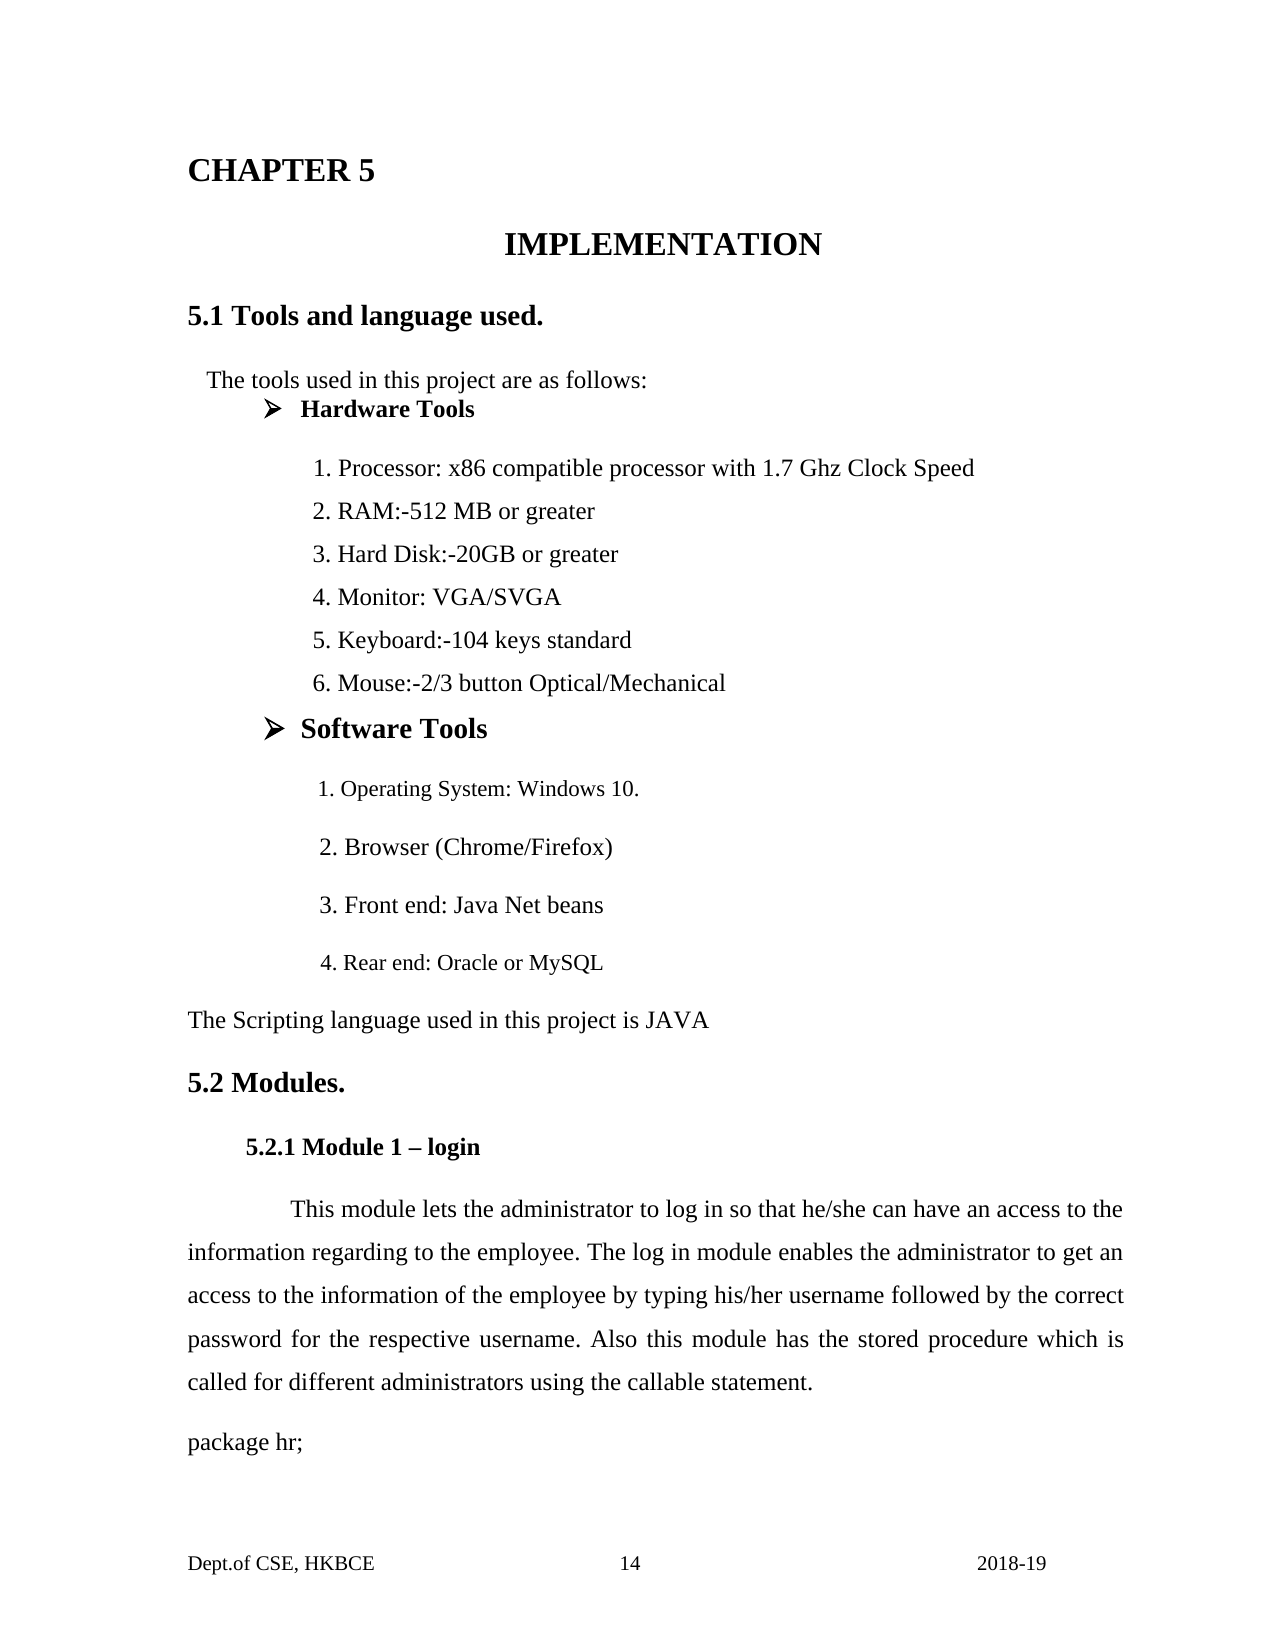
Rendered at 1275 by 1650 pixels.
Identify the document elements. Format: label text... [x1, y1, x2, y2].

text 1. Processor: x86 compatible processor with 1.7 Ghz Clock Speed [300, 453, 1125, 482]
text package hr; [187, 1427, 1125, 1455]
text IMPLEMENTATION [187, 224, 1125, 262]
text 2. RAM:-512 MB or greater [187, 496, 1125, 525]
text The tools used in this project are as follows: [187, 365, 1125, 394]
text 5.2 Modules. [187, 1065, 1125, 1099]
text CHAPTER 5 [187, 150, 1125, 188]
text 5.2.1 Module 1 – login [187, 1132, 1125, 1161]
text 6. Mouse:-2/3 button Optical/Mechanical [187, 668, 1125, 697]
text 1. Operating System: Windows 10. [300, 775, 1125, 802]
text The Scripting language used in this project is JAVA [187, 1005, 1125, 1034]
text 2. Browser (Chrome/Firefox) [300, 832, 1125, 860]
text 4. Monitor: VGA/SVGA [187, 582, 1125, 611]
list Hardware Tools [263, 394, 1125, 423]
text 5.1 Tools and language used. [187, 298, 1125, 332]
text 3. Hard Disk:-20GB or greater [187, 539, 1125, 568]
text 3. Front end: Java Net beans [300, 890, 1125, 919]
text This module lets the administrator to log in so that he/she can have an access to the information regarding to the employee. The log in module enables the administrator to get an access to the information of the employee by typing his/her username followed by the correct password for the respective username. Also this module has the stored procedure which is called for different administrators using the callable statement. [187, 1194, 1125, 1396]
text 5. Keyboard:-104 keys standard [187, 625, 1125, 654]
text 4. Rear end: Oracle or MySQL [263, 949, 1125, 975]
list Software Tools [263, 712, 1125, 745]
